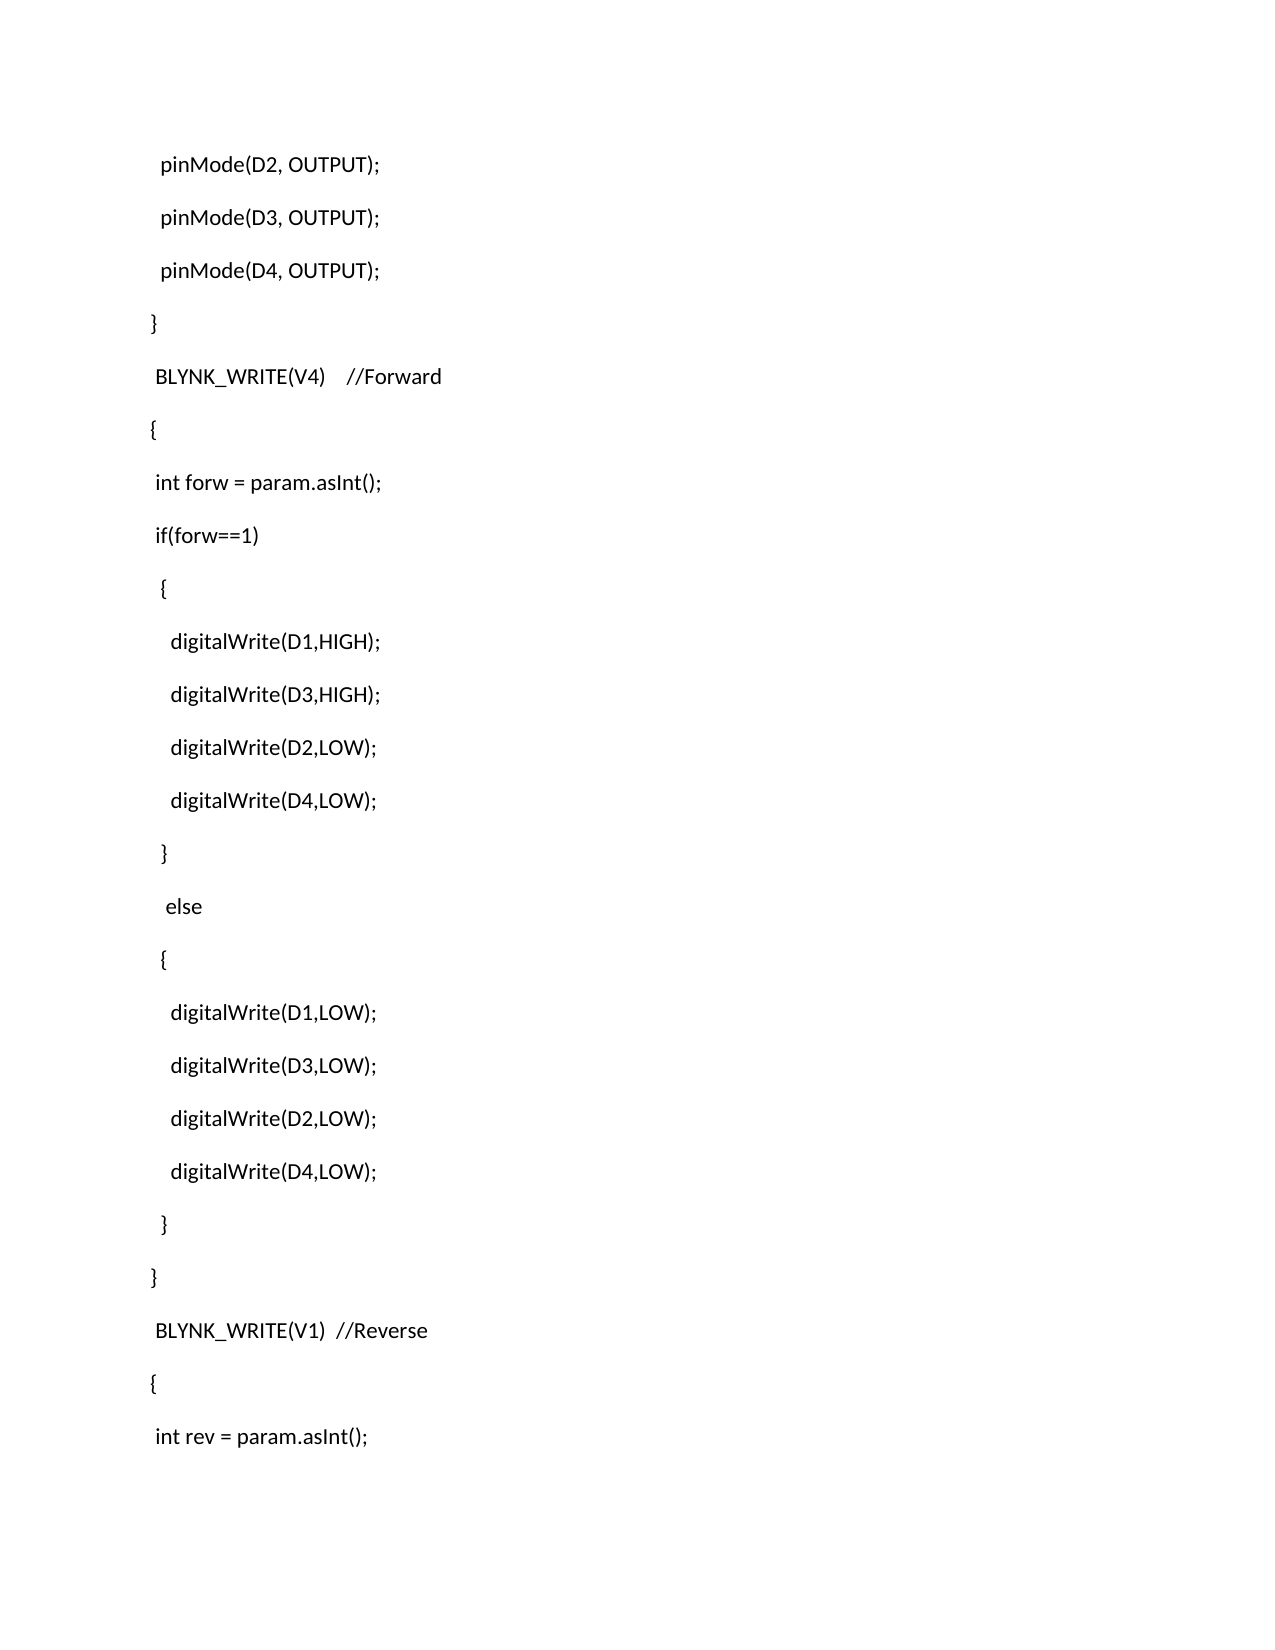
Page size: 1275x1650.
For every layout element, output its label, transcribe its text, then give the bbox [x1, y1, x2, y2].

text digitalWrite(D3,HIGH); [150, 680, 1125, 708]
text } [150, 1210, 1125, 1238]
text } [150, 1263, 1125, 1291]
text { [150, 574, 1125, 602]
text pinMode(D2, OUTPUT); [150, 150, 1125, 178]
text BLYNK_WRITE(V4) //Forward [150, 362, 1125, 390]
text else [150, 892, 1125, 920]
text int rev = param.asInt(); [150, 1422, 1125, 1451]
text pinMode(D3, OUTPUT); [150, 203, 1125, 231]
text pinMode(D4, OUTPUT); [150, 256, 1125, 284]
text } [150, 309, 1125, 337]
text BLYNK_WRITE(V1) //Reverse [150, 1316, 1125, 1344]
text { [150, 1369, 1125, 1397]
text int forw = param.asInt(); [150, 468, 1125, 496]
text digitalWrite(D4,LOW); [150, 786, 1125, 814]
text { [150, 945, 1125, 973]
text digitalWrite(D2,LOW); [150, 1104, 1125, 1132]
text digitalWrite(D3,LOW); [150, 1051, 1125, 1079]
text digitalWrite(D2,LOW); [150, 733, 1125, 761]
text digitalWrite(D4,LOW); [150, 1157, 1125, 1185]
text } [150, 839, 1125, 867]
text digitalWrite(D1,HIGH); [150, 627, 1125, 655]
text if(forw==1) [150, 521, 1125, 549]
text digitalWrite(D1,LOW); [150, 998, 1125, 1026]
text { [150, 415, 1125, 443]
